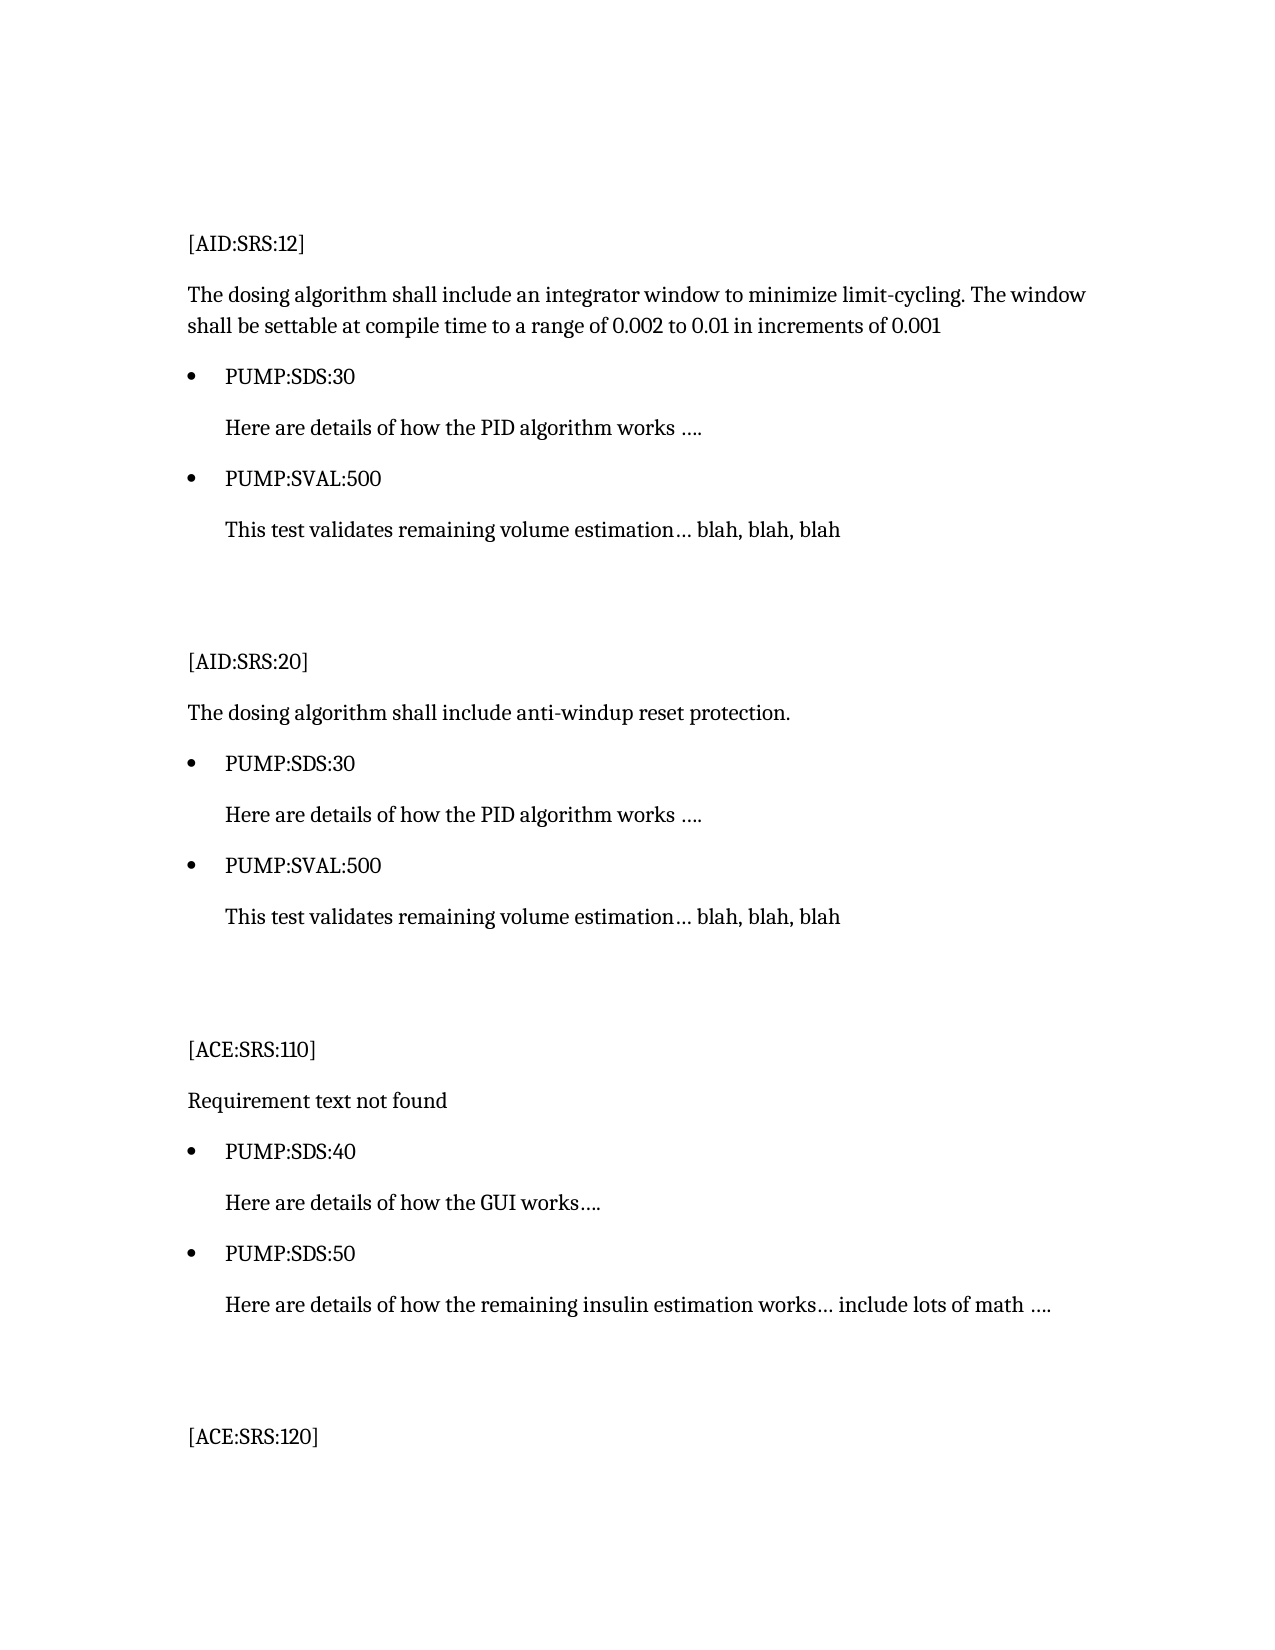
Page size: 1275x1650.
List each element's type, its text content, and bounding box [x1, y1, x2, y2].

list PUMP:SVAL:500 [187, 853, 1087, 879]
list PUMP:SDS:50 [187, 1241, 1087, 1267]
text [ACE:SRS:120] [187, 1424, 1087, 1450]
list PUMP:SDS:30 [187, 363, 1087, 390]
list PUMP:SDS:40 [187, 1138, 1087, 1165]
text Here are details of how the PID algorithm works …. [225, 802, 1087, 828]
list PUMP:SDS:30 [187, 751, 1087, 777]
text Here are details of how the remaining insulin estimation works… include lots of math …. [225, 1292, 1087, 1318]
text This test validates remaining volume estimation… blah, blah, blah [225, 904, 1087, 931]
text The dosing algorithm shall include anti-windup reset protection. [187, 700, 1087, 726]
text [AID:SRS:20] [187, 649, 1087, 675]
list PUMP:SVAL:500 [187, 466, 1087, 492]
text Here are details of how the PID algorithm works …. [225, 414, 1087, 441]
text Here are details of how the GUI works…. [225, 1189, 1087, 1216]
text [ACE:SRS:110] [187, 1036, 1087, 1063]
text Requirement text not found [187, 1087, 1087, 1114]
text [AID:SRS:12] [187, 231, 1087, 258]
text This test validates remaining volume estimation… blah, blah, blah [225, 517, 1087, 543]
